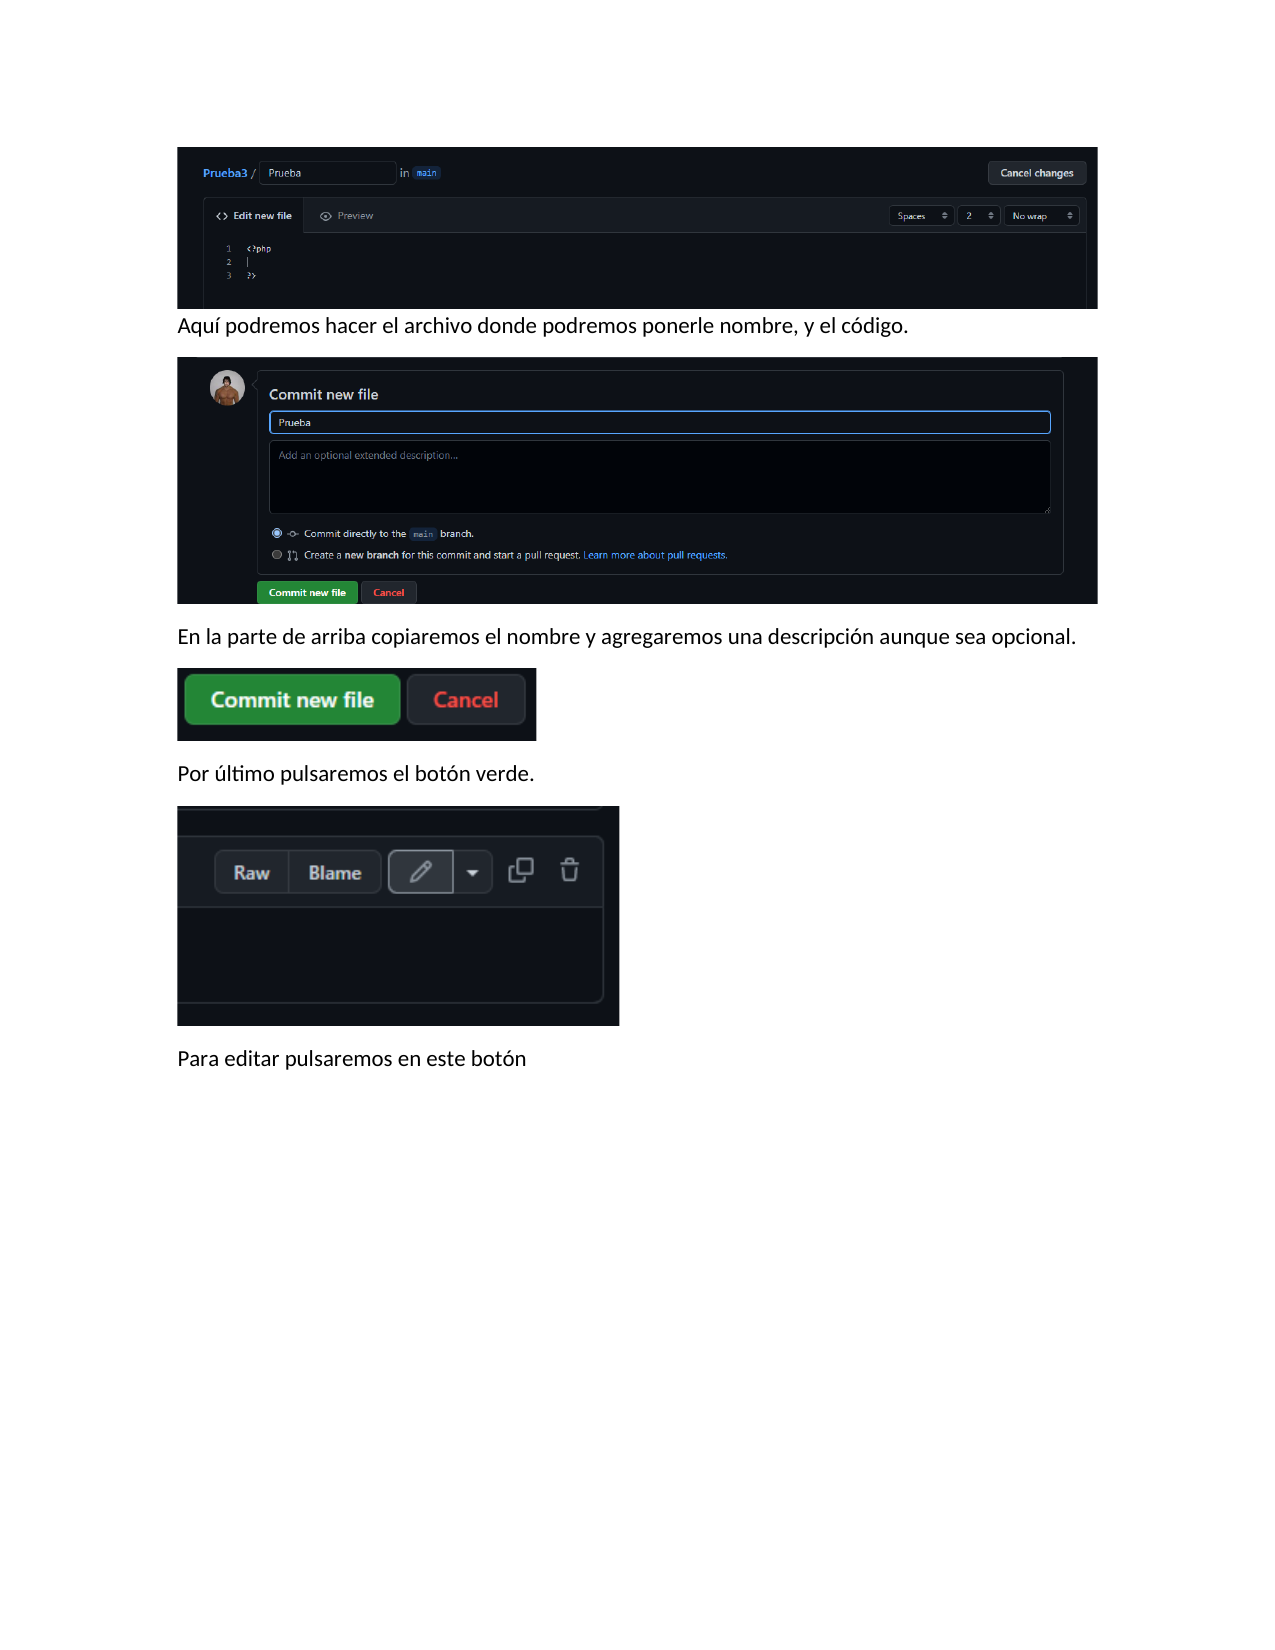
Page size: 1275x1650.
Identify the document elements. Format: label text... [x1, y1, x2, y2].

picture [177, 806, 620, 1026]
picture [177, 357, 1098, 604]
text En la parte de arriba copiaremos el nombre y agregaremos una descripción aunque sea opcional. [177, 622, 1098, 650]
picture [177, 668, 537, 741]
text Aquí podremos hacer el archivo donde podremos ponerle nombre, y el código. [177, 309, 1098, 339]
text Por último pulsaremos el botón verde. [177, 759, 1098, 788]
text Para editar pulsaremos en este botón [177, 1044, 1098, 1072]
picture [177, 147, 1098, 309]
